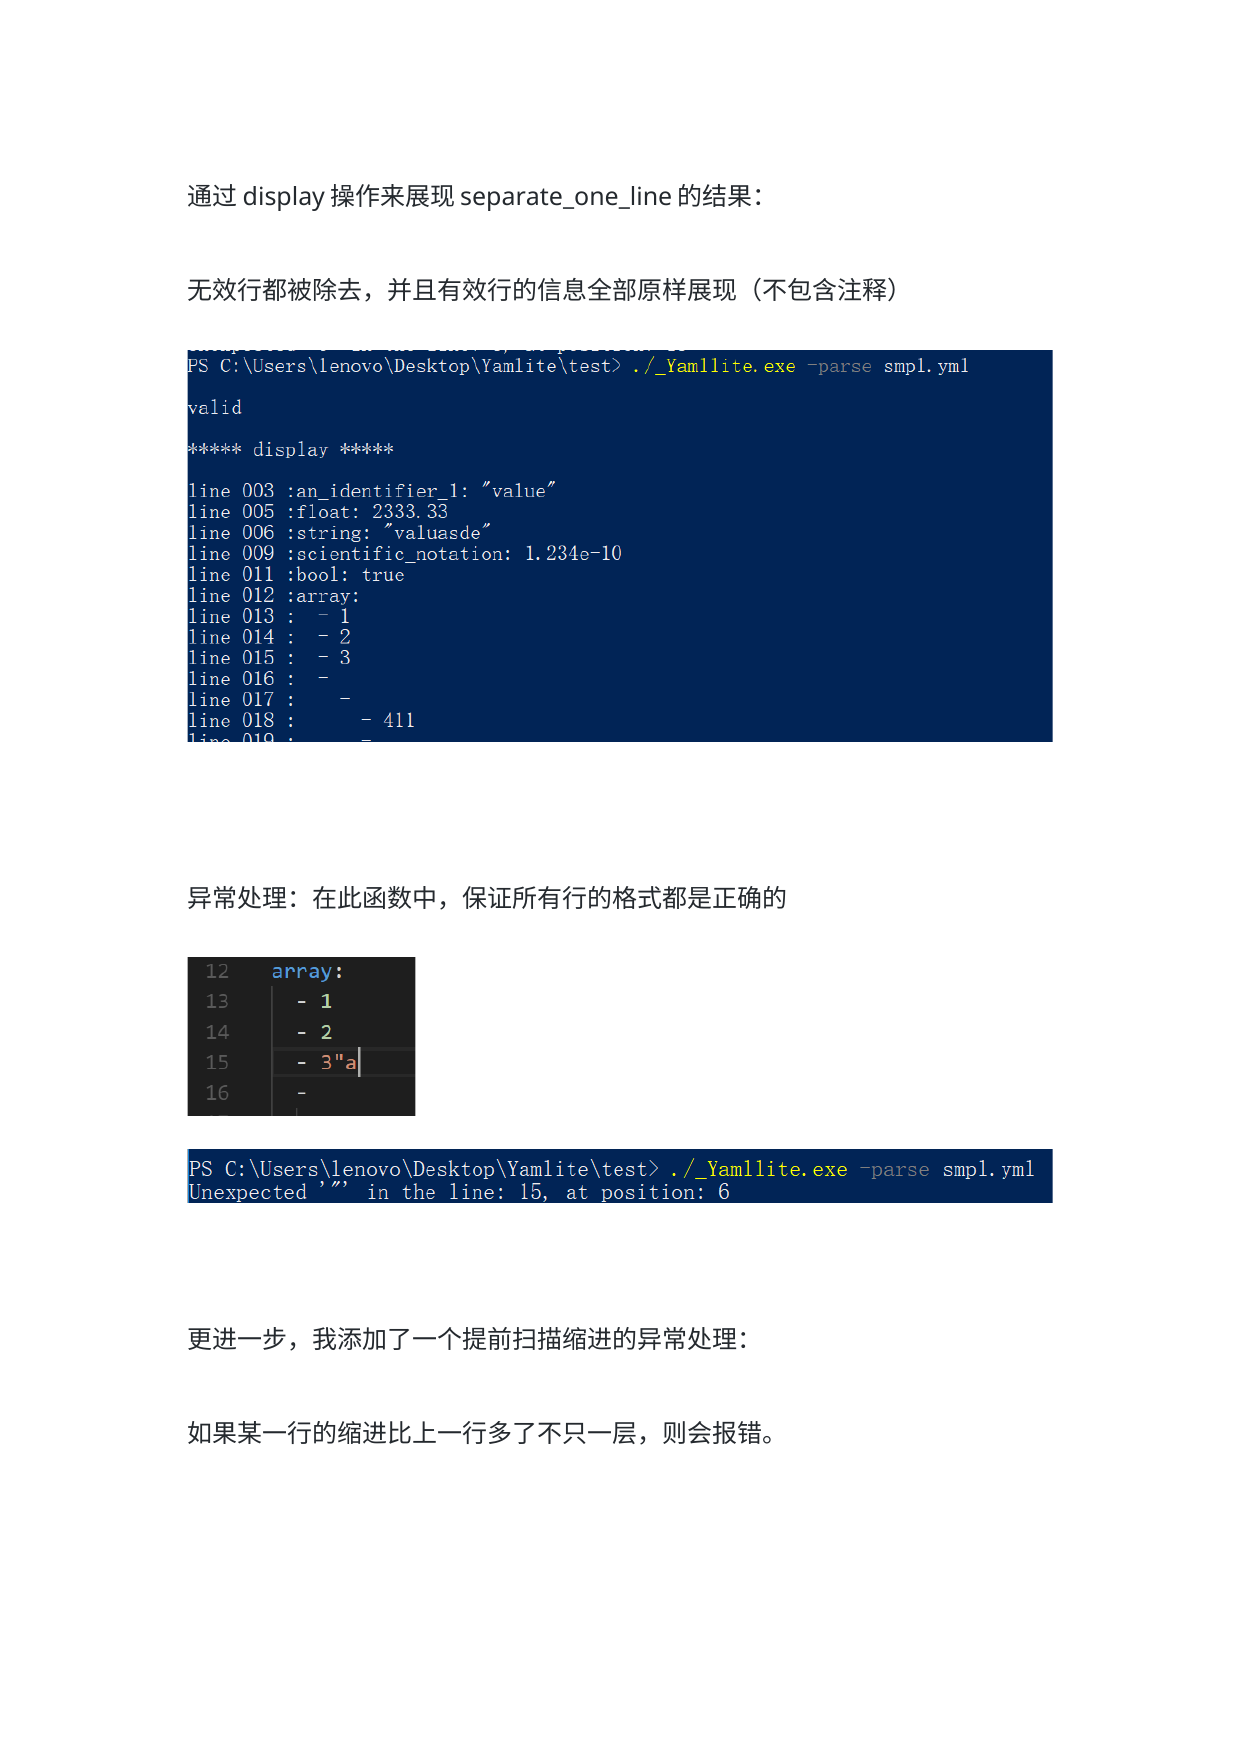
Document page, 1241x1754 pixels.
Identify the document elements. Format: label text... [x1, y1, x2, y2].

text 无效行都被除去，并且有效行的信息全部原样展现（不包含注释） [187, 256, 1053, 321]
text 异常处理：在此函数中，保证所有行的格式都是正确的 [187, 864, 1053, 929]
text 如果某一行的缩进比上一行多了不只一层，则会报错。 [187, 1399, 1053, 1464]
text 通过display操作来展现separate_one_line的结果： [187, 162, 1053, 227]
picture [187, 957, 416, 1116]
picture [187, 350, 1053, 742]
text 更进一步，我添加了一个提前扫描缩进的异常处理： [187, 1305, 1053, 1370]
picture [187, 1149, 1053, 1203]
